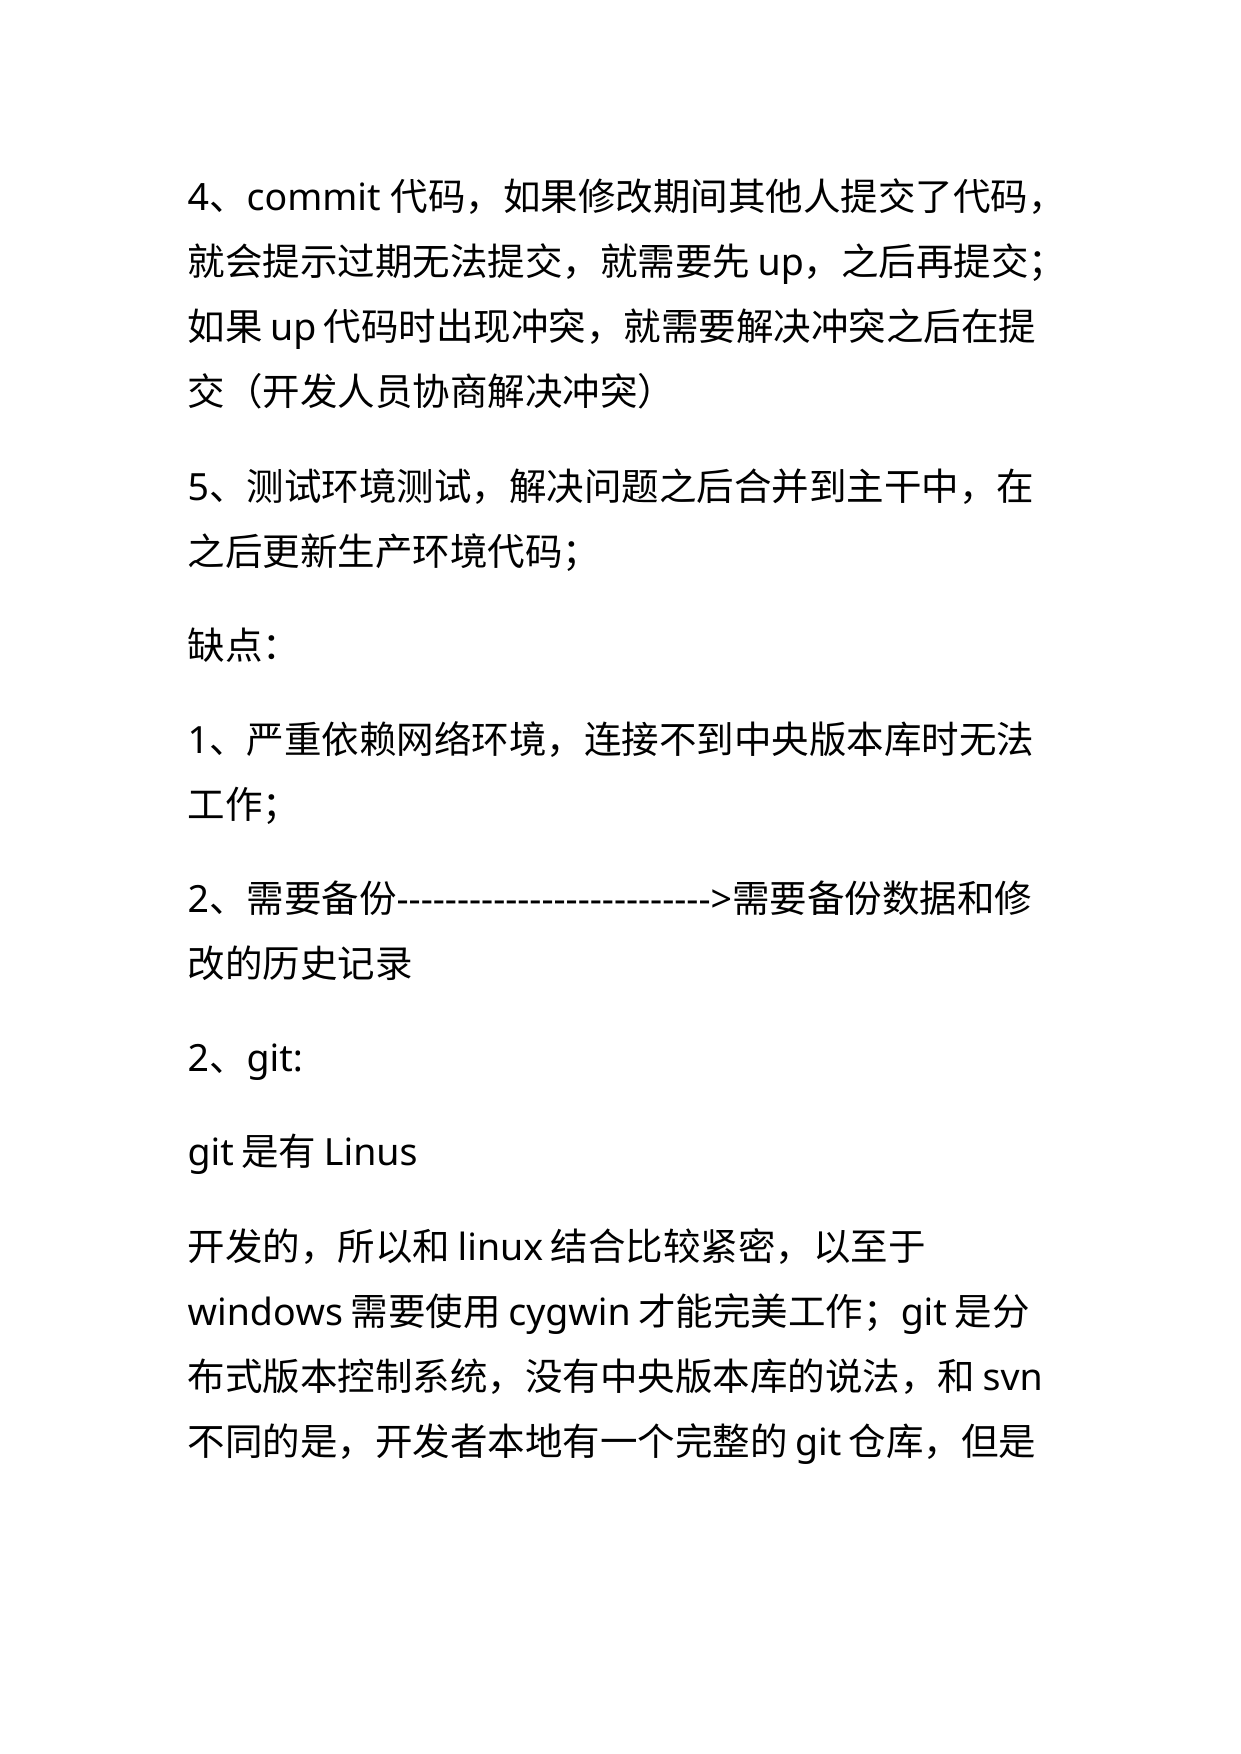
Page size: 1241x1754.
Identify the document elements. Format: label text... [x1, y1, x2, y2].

text 2、git: [187, 1023, 1053, 1088]
text 缺点： [187, 610, 1053, 675]
text 4、commit 代码，如果修改期间其他人提交了代码，就会提示过期无法提交，就需要先up，之后再提交；如果up代码时出现冲突，就需要解决冲突之后在提交（开发人员协商解决冲突） [187, 162, 1053, 422]
text 1、严重依赖网络环境，连接不到中央版本库时无法工作； [187, 704, 1053, 834]
text 2、需要备份-------------------------->需要备份数据和修改的历史记录 [187, 864, 1053, 994]
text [187, 1211, 1053, 1471]
text 5、测试环境测试，解决问题之后合并到主干中，在之后更新生产环境代码； [187, 451, 1053, 581]
text git是有Linus [187, 1117, 1053, 1182]
